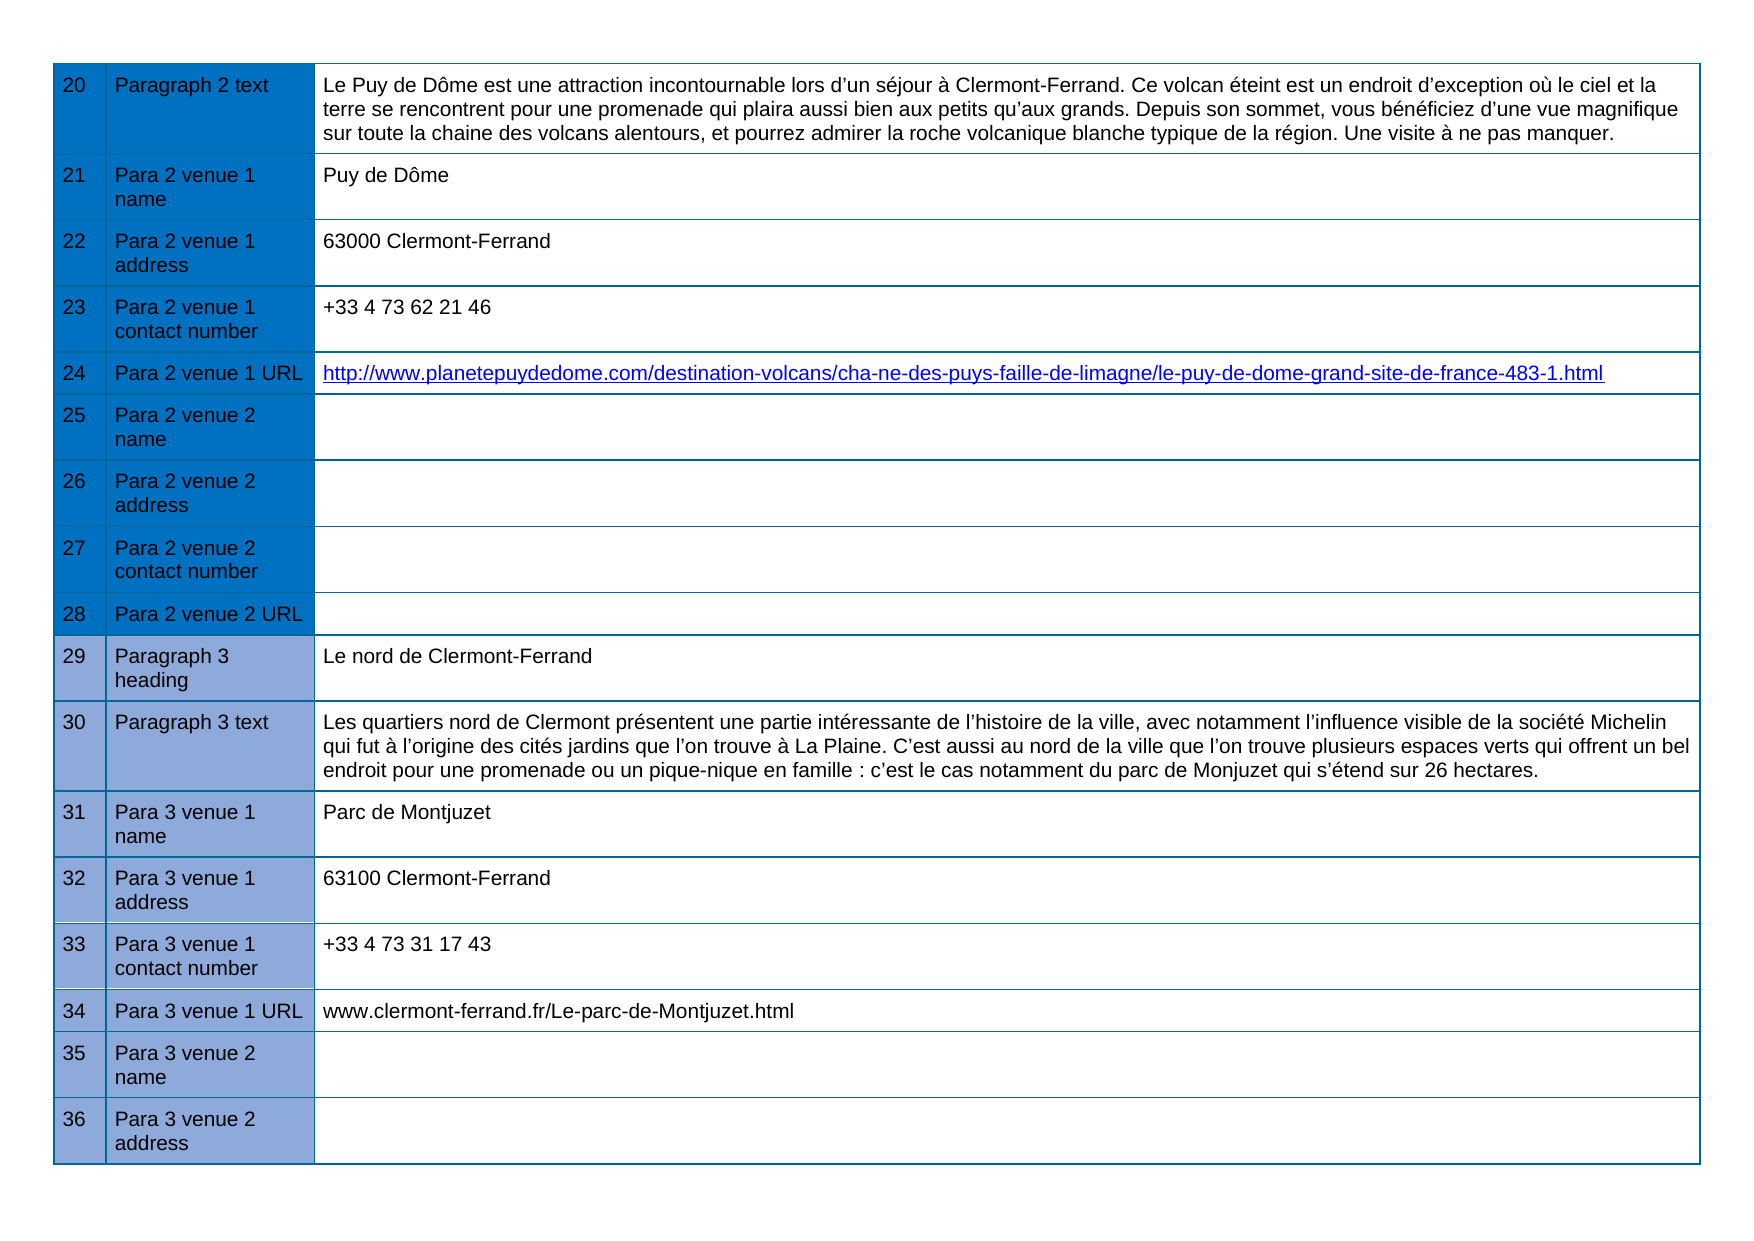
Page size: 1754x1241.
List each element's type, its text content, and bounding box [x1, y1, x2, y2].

table_cell Para 3 venue 1 address [107, 858, 314, 922]
table_cell Para 3 venue 2 address [107, 1098, 314, 1163]
table_cell http://www.planetepuydedome.com/destination-volcans/cha-ne-des-puys-faille-de-limagne/le-puy-de-dome-grand-site-de-france-483-1.html [315, 353, 1699, 393]
table_cell 30 [55, 702, 105, 790]
table_cell [315, 395, 1699, 459]
table_cell 35 [55, 1032, 105, 1097]
table_cell Para 3 venue 1 contact number [107, 924, 314, 988]
table_cell www.clermont-ferrand.fr/Le-parc-de-Montjuzet.html [315, 990, 1699, 1031]
table_cell Puy de Dôme [315, 154, 1699, 219]
table_cell 24 [55, 353, 105, 393]
table_cell Paragraph 3 heading [107, 636, 314, 700]
table_cell Para 2 venue 2 name [107, 395, 314, 459]
table_cell 32 [55, 858, 105, 922]
table_cell 34 [55, 990, 105, 1031]
table_cell Para 3 venue 1 URL [107, 990, 314, 1031]
table_cell [315, 1032, 1699, 1097]
table_cell 25 [55, 395, 105, 459]
table_cell Le Puy de Dôme est une attraction incontournable lors d’un séjour à Clermont-Ferrand. Ce volcan éteint est un endroit d’exception où le ciel et la terre se rencontrent pour une promenade qui plaira aussi bien aux petits qu’aux grands. Depuis son sommet, vous bénéficiez d’une vue magnifique sur toute la chaine des volcans alentours, et pourrez admirer la roche volcanique blanche typique de la région. Une visite à ne pas manquer. [315, 64, 1699, 153]
table_cell Para 2 venue 1 contact number [107, 287, 314, 351]
table_cell Para 2 venue 2 address [107, 461, 314, 526]
table_cell Para 2 venue 1 URL [107, 353, 314, 393]
table_cell +33 4 73 62 21 46 [315, 287, 1699, 351]
table_cell Les quartiers nord de Clermont présentent une partie intéressante de l’histoire de la ville, avec notamment l’influence visible de la société Michelin qui fut à l’origine des cités jardins que l’on trouve à La Plaine. C’est aussi au nord de la ville que l’on trouve plusieurs espaces verts qui offrent un bel endroit pour une promenade ou un pique-nique en famille : c’est le cas notamment du parc de Monjuzet qui s’étend sur 26 hectares. [315, 702, 1699, 790]
table_cell Para 3 venue 2 name [107, 1032, 314, 1097]
table_cell 22 [55, 220, 105, 285]
table_cell Para 2 venue 2 URL [107, 593, 314, 634]
table_cell 26 [55, 461, 105, 526]
table_cell 33 [55, 924, 105, 988]
table_cell 27 [55, 527, 105, 592]
table_cell Paragraph 3 text [107, 702, 314, 790]
table_cell 63100 Clermont-Ferrand [315, 858, 1699, 922]
table_cell Para 3 venue 1 name [107, 792, 314, 856]
table_cell 21 [55, 154, 105, 219]
table_cell [315, 461, 1699, 526]
table_cell Le nord de Clermont-Ferrand [315, 636, 1699, 700]
table_cell Para 2 venue 1 address [107, 220, 314, 285]
table_cell 63000 Clermont-Ferrand [315, 220, 1699, 285]
table_cell [315, 527, 1699, 592]
table_cell Parc de Montjuzet [315, 792, 1699, 856]
table_cell Para 2 venue 1 name [107, 154, 314, 219]
table_cell +33 4 73 31 17 43 [315, 924, 1699, 988]
table_cell [315, 593, 1699, 634]
table_cell [315, 1098, 1699, 1163]
table_cell Paragraph 2 text [107, 64, 314, 153]
table_cell 29 [55, 636, 105, 700]
table_cell 28 [55, 593, 105, 634]
table_cell 23 [55, 287, 105, 351]
table_cell 31 [55, 792, 105, 856]
table_cell 36 [55, 1098, 105, 1163]
table_cell Para 2 venue 2 contact number [107, 527, 314, 592]
table_cell 20 [55, 64, 105, 153]
